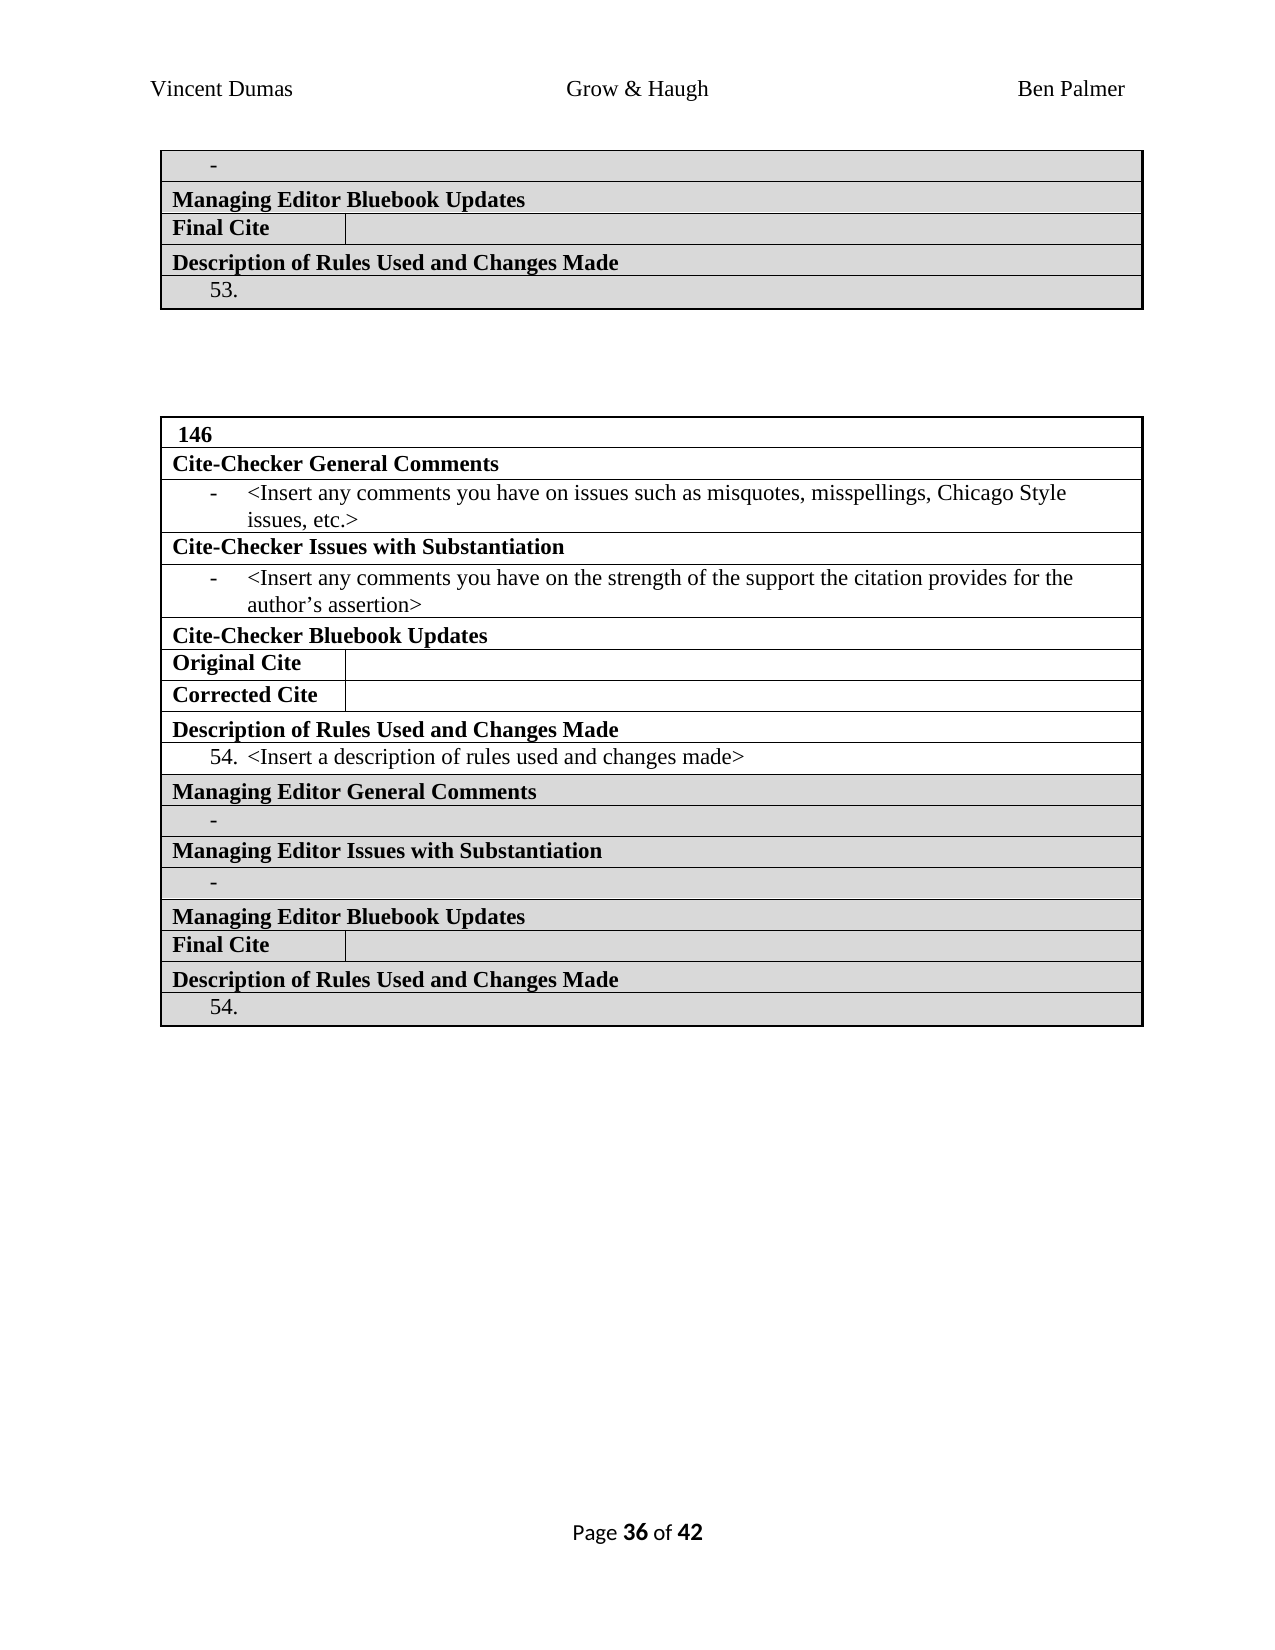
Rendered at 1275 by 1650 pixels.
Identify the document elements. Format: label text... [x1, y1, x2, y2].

table_cell Final Cite [162, 214, 345, 244]
table_cell Original Cite [162, 650, 345, 680]
table_cell [162, 806, 1141, 836]
table_cell Corrected Cite [162, 681, 345, 711]
table_cell Cite-Checker Issues with Substantiation [162, 533, 1141, 563]
table_cell [162, 868, 1141, 898]
table_cell [346, 650, 1141, 680]
table_cell <Insert any comments you have on issues such as misquotes, misspellings, Chicago Style issues, etc.> [162, 480, 1141, 532]
table_cell Cite-Checker General Comments [162, 448, 1141, 478]
table_cell Cite-Checker Bluebook Updates [162, 618, 1141, 648]
table_cell [346, 931, 1141, 961]
table_cell Managing Editor Bluebook Updates [162, 900, 1141, 930]
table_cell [162, 245, 1141, 275]
table_cell Managing Editor Bluebook Updates [162, 182, 1141, 212]
table_cell [346, 214, 1141, 244]
table_cell Final Cite [162, 931, 345, 961]
table_cell [162, 151, 1141, 181]
table_cell [346, 681, 1141, 711]
table_cell Managing Editor General Comments [162, 775, 1141, 805]
table_cell Description of Rules Used and Changes Made [162, 712, 1141, 742]
table_cell Description of Rules Used and Changes Made [162, 962, 1141, 992]
table_cell [162, 276, 1141, 308]
table_cell <Insert a description of rules used and changes made> [162, 743, 1141, 773]
table_cell <Insert any comments you have on the strength of the support the citation provides for the author’s assertion> [162, 565, 1141, 617]
table_cell Managing Editor Issues with Substantiation [162, 837, 1141, 867]
table_cell [162, 993, 1141, 1025]
table_header 146 [162, 418, 1141, 447]
